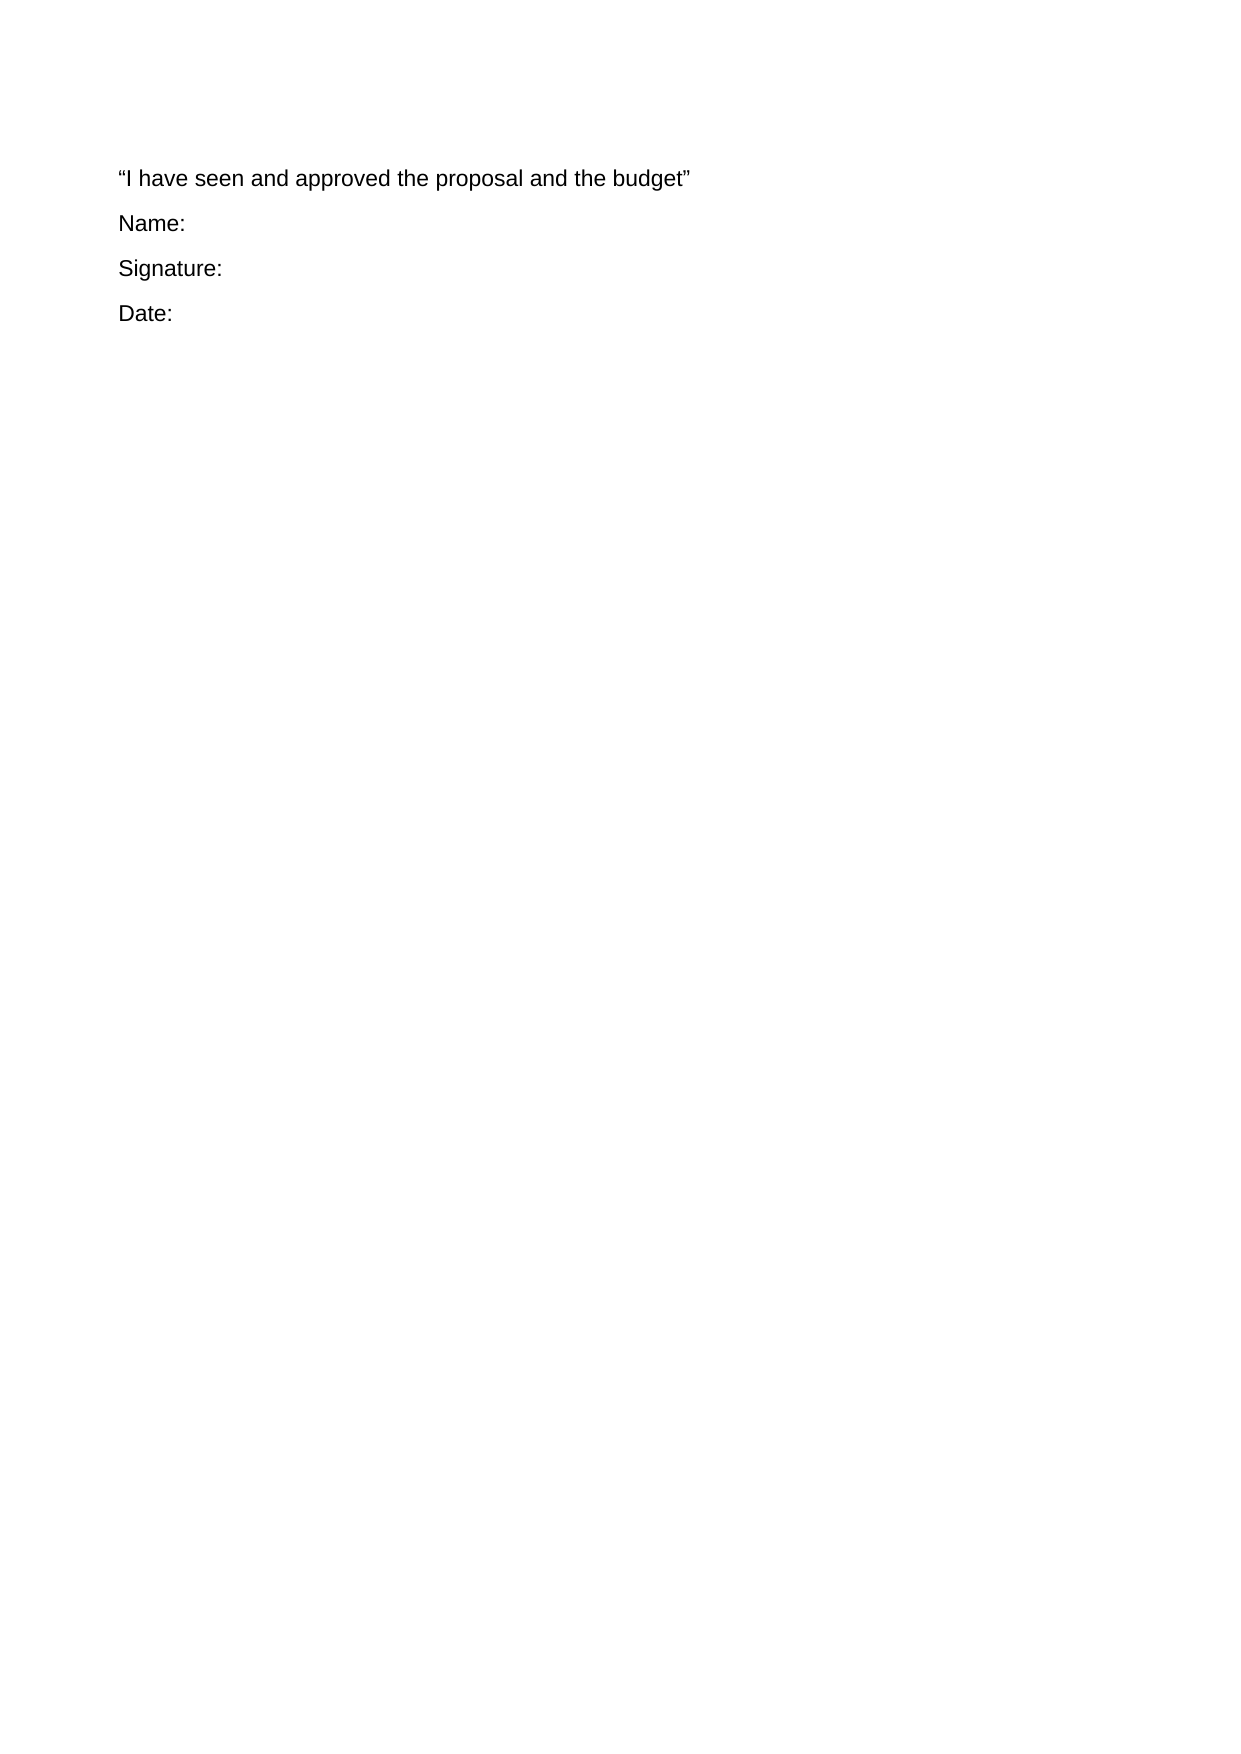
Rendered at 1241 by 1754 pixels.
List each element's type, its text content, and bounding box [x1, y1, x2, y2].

text Name: [118, 210, 1122, 236]
text “I have seen and approved the proposal and the budget” [118, 165, 1122, 191]
text Date: [118, 300, 1122, 327]
text Signature: [118, 255, 1122, 282]
